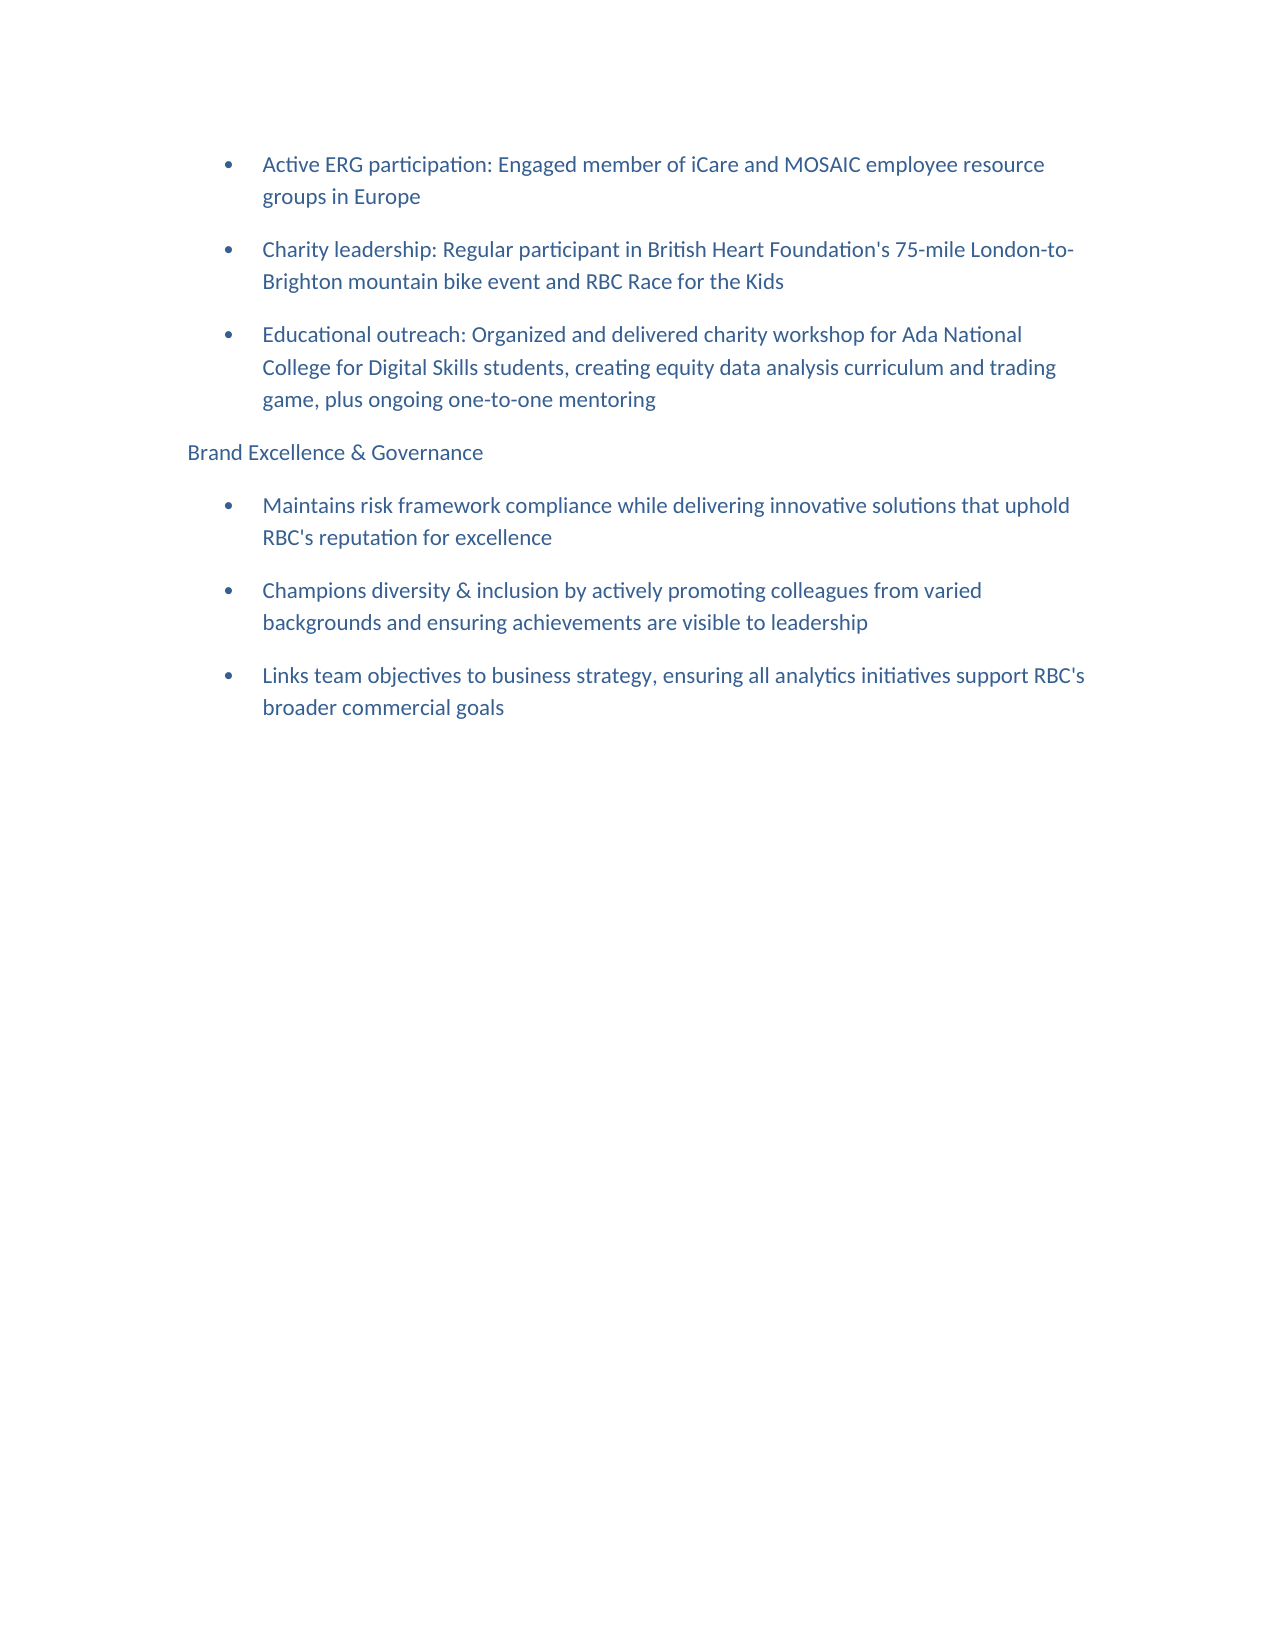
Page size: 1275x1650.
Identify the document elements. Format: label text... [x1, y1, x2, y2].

list Maintains risk framework compliance while delivering innovative solutions that uphold RBC's reputation for excellence [225, 491, 1087, 551]
list Links team objectives to business strategy, ensuring all analytics initiatives support RBC's broader commercial goals [225, 661, 1087, 721]
list Charity leadership: Regular participant in British Heart Foundation's 75-mile London-to-Brighton mountain bike event and RBC Race for the Kids [225, 235, 1087, 295]
text Brand Excellence & Governance [187, 438, 1087, 466]
list Educational outreach: Organized and delivered charity workshop for Ada National College for Digital Skills students, creating equity data analysis curriculum and trading game, plus ongoing one-to-one mentoring [225, 320, 1087, 413]
list Active ERG participation: Engaged member of iCare and MOSAIC employee resource groups in Europe [225, 150, 1087, 210]
list Champions diversity & inclusion by actively promoting colleagues from varied backgrounds and ensuring achievements are visible to leadership [225, 576, 1087, 636]
